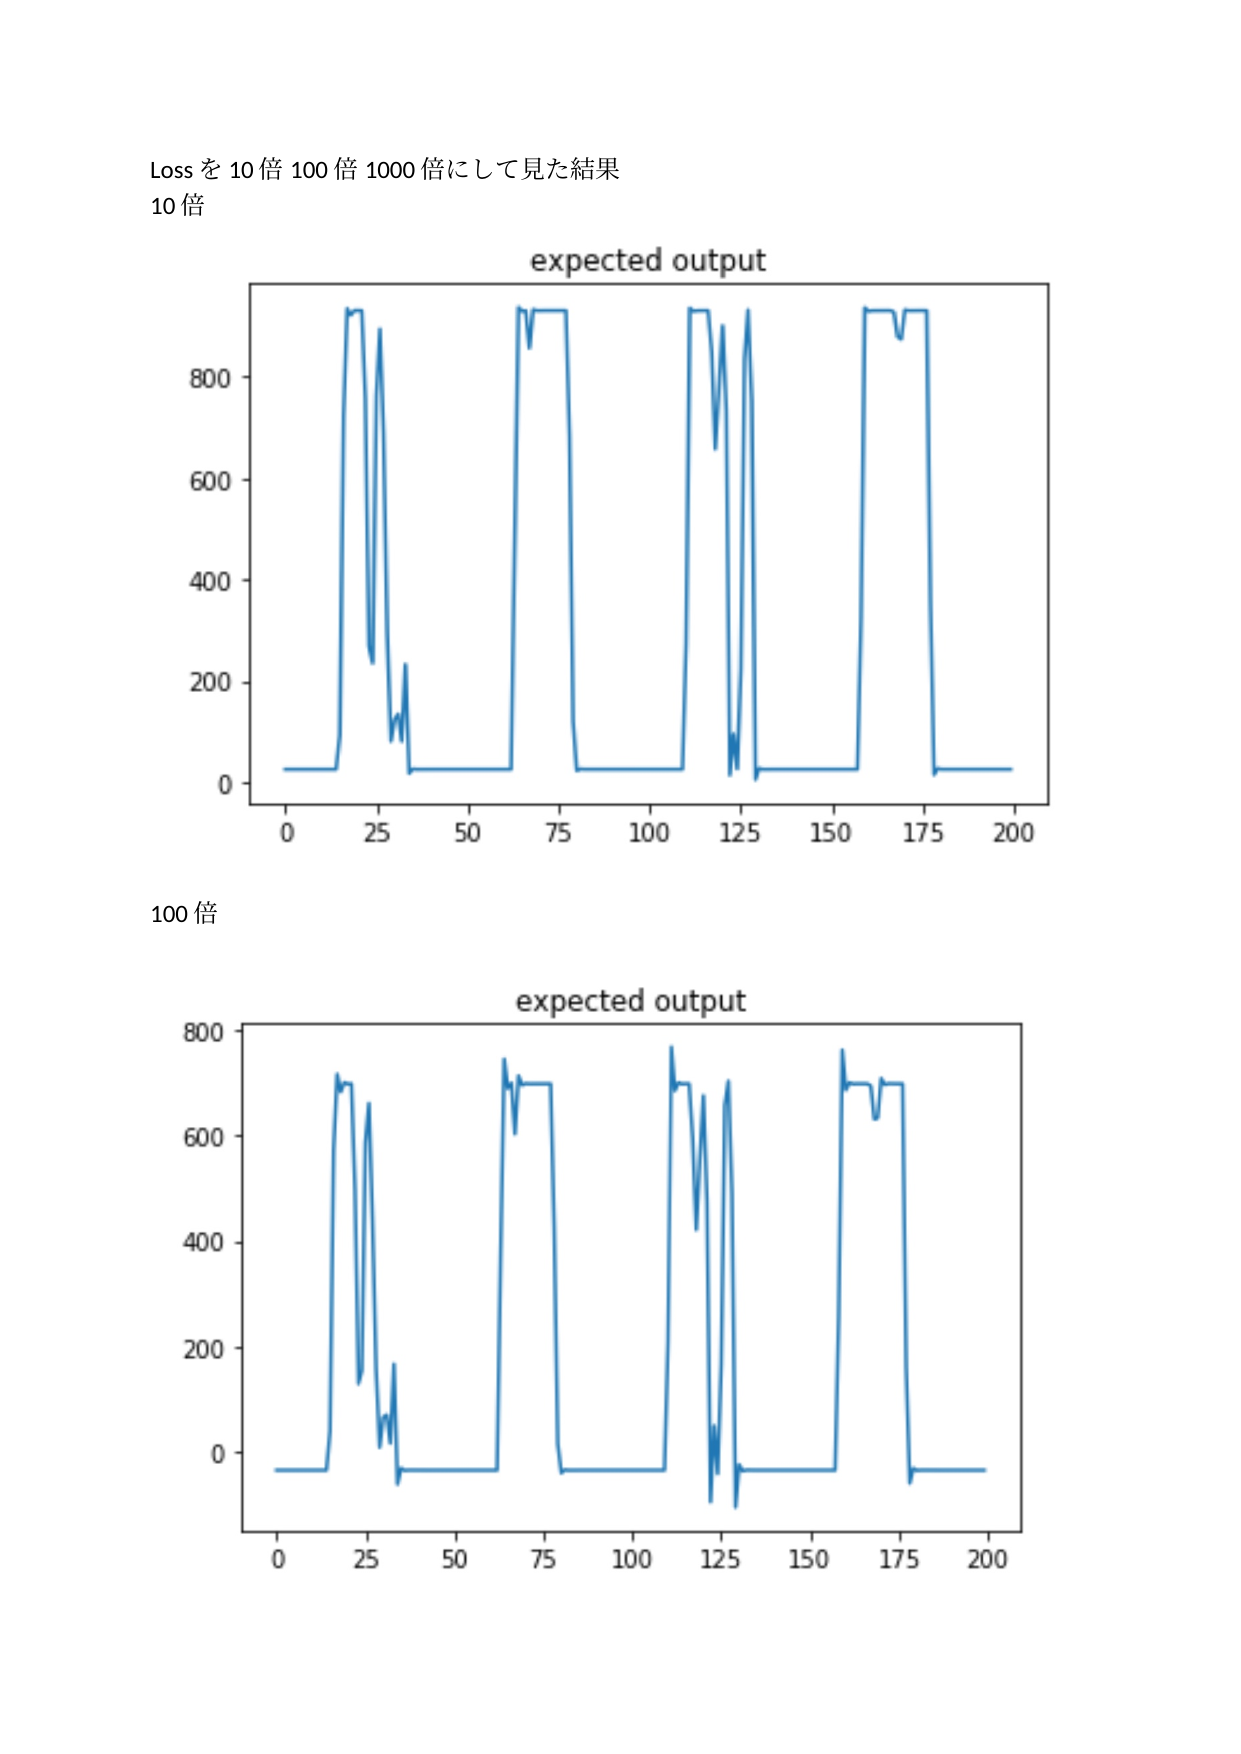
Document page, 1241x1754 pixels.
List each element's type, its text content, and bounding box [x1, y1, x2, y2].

text 10倍 [150, 186, 1090, 222]
text Lossを10倍 100倍 1000倍にして見た結果 [150, 150, 1090, 186]
picture [150, 960, 1087, 1591]
text 100倍 [150, 894, 1090, 930]
picture [150, 221, 1087, 864]
